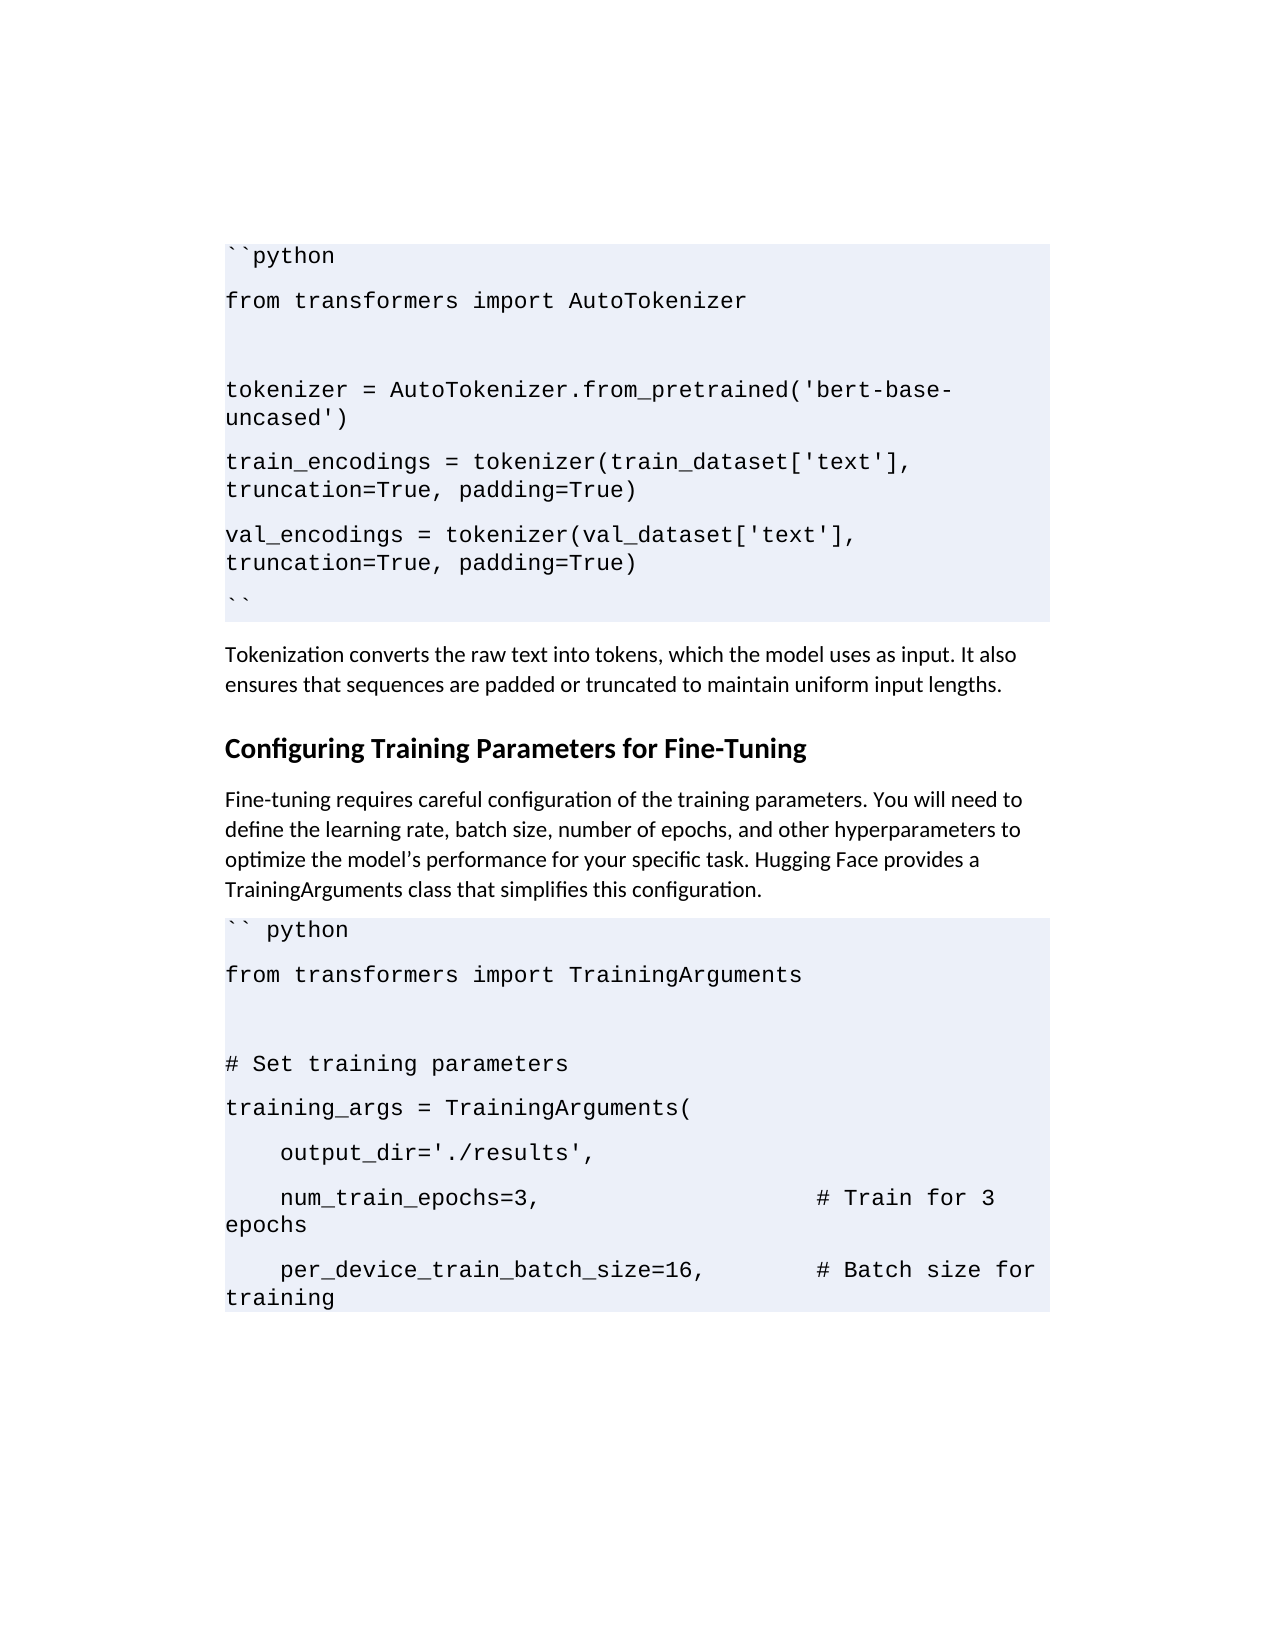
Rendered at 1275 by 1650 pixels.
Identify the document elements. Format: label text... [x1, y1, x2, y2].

text Fine-tuning requires careful configuration of the training parameters. You will need to define the learning rate, batch size, number of epochs, and other hyperparameters to optimize the model’s performance for your specific task. Hugging Face provides a TrainingArguments class that simplifies this configuration. [225, 785, 1050, 904]
text ``python [225, 244, 1050, 270]
subtitle Configuring Training Parameters for Fine-Tuning [225, 730, 1050, 766]
text per_device_train_batch_size=16, # Batch size for training [225, 1258, 1050, 1312]
text tokenizer = AutoTokenizer.from_pretrained('bert-base-uncased') [225, 378, 1050, 432]
text val_encodings = tokenizer(val_dataset['text'], truncation=True, padding=True) [225, 523, 1050, 577]
text training_args = TrainingArguments( [225, 1097, 1050, 1123]
text `` [225, 596, 1050, 622]
text from transformers import AutoTokenizer [225, 289, 1050, 315]
text train_encodings = tokenizer(train_dataset['text'], truncation=True, padding=True) [225, 451, 1050, 504]
text output_dir='./results', [225, 1141, 1050, 1167]
text num_train_epochs=3, # Train for 3 epochs [225, 1186, 1050, 1240]
text from transformers import TrainingArguments [225, 963, 1050, 989]
text `` python [225, 918, 1050, 944]
text Tokenization converts the raw text into tokens, which the model uses as input. It also ensures that sequences are padded or truncated to maintain uniform input lengths. [225, 640, 1050, 698]
text # Set training parameters [225, 1052, 1050, 1078]
